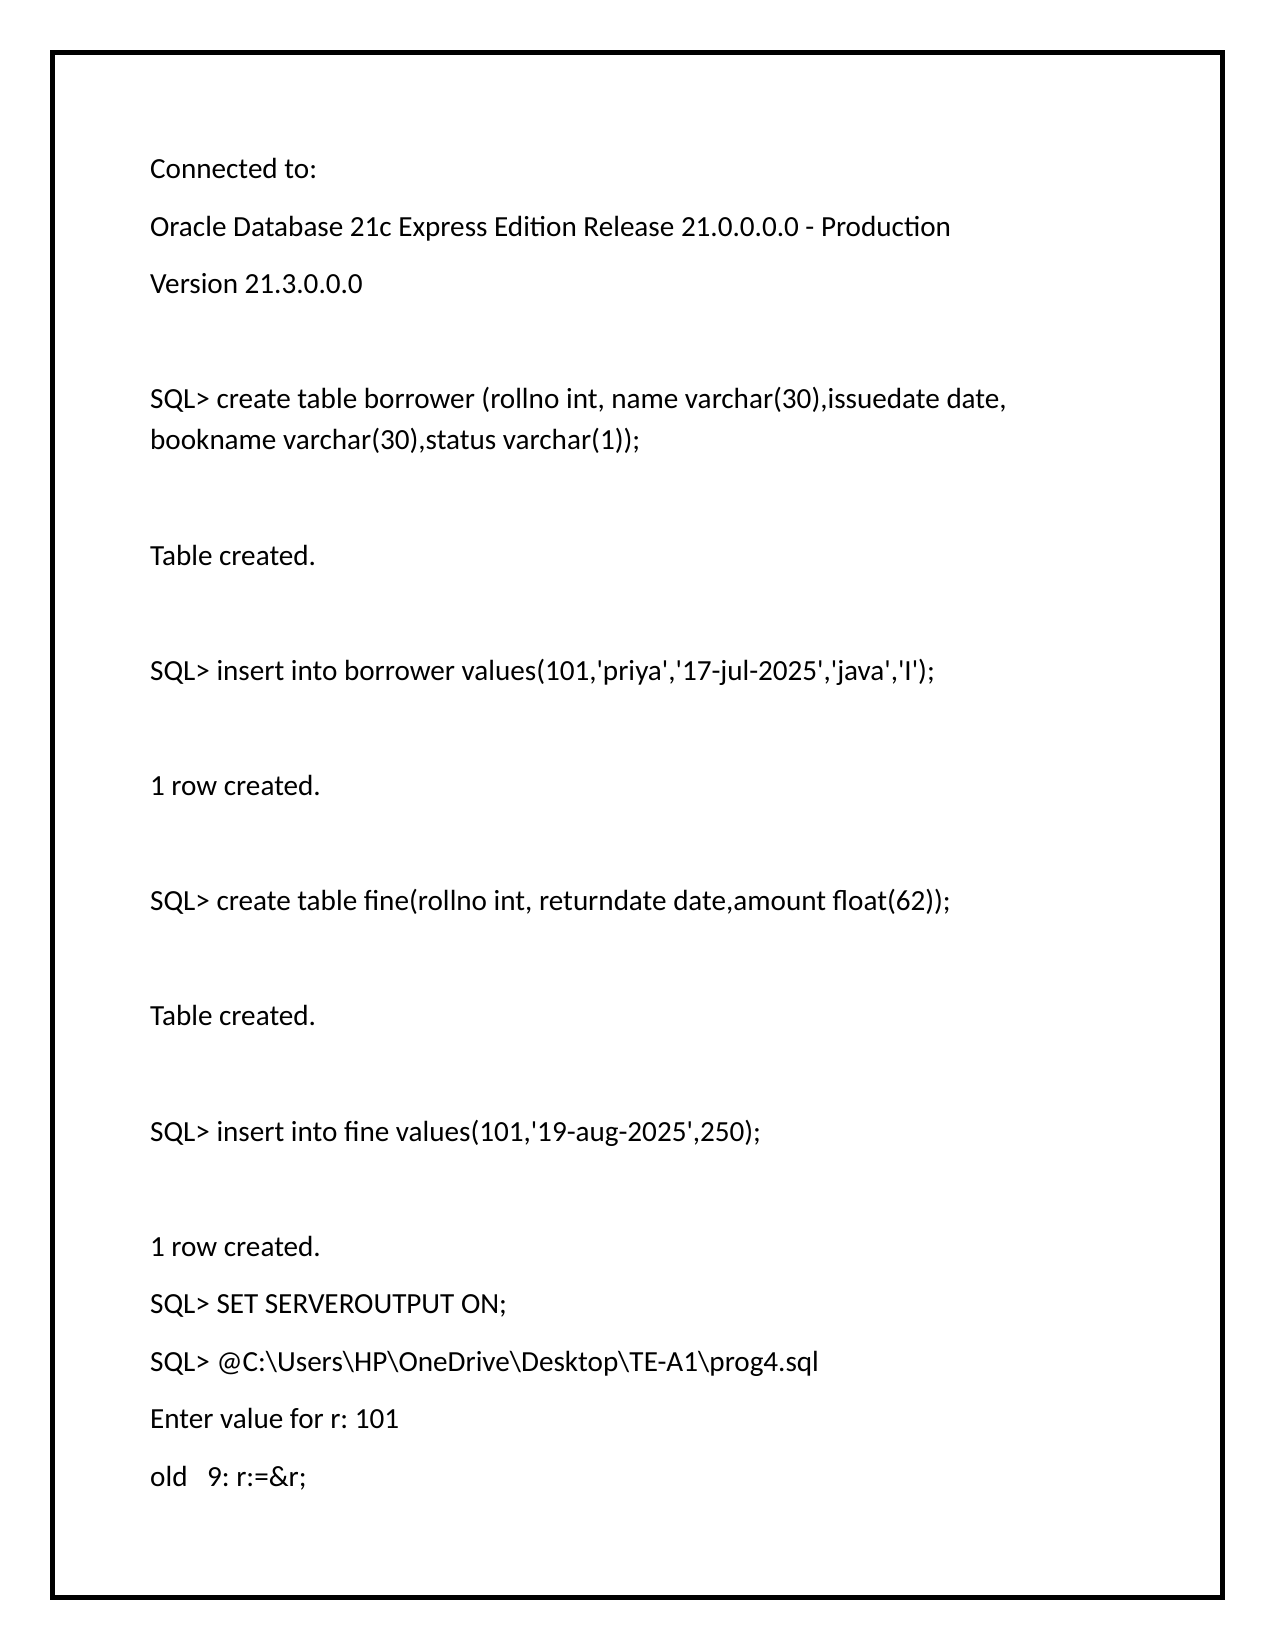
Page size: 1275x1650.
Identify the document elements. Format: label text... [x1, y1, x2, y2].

text Oracle Database 21c Express Edition Release 21.0.0.0.0 - Production [150, 208, 1125, 243]
text 1 row created. [150, 1228, 1125, 1263]
text Connected to: [150, 150, 1125, 186]
text Table created. [150, 997, 1125, 1033]
text 1 row created. [150, 767, 1125, 803]
text Table created. [150, 537, 1125, 572]
text SQL> insert into borrower values(101,'priya','17-jul-2025','java','I'); [150, 652, 1125, 687]
text SQL> SET SERVEROUTPUT ON; [150, 1285, 1125, 1321]
text Version 21.3.0.0.0 [150, 265, 1125, 301]
text SQL> @C:\Users\HP\OneDrive\Desktop\TE-A1\prog4.sql [150, 1343, 1125, 1379]
text Enter value for r: 101 [150, 1401, 1125, 1436]
text old 9: r:=&r; [150, 1458, 1125, 1494]
text SQL> insert into fine values(101,'19-aug-2025',250); [150, 1113, 1125, 1148]
text SQL> create table fine(rollno int, returndate date,amount float(62)); [150, 882, 1125, 918]
text SQL> create table borrower (rollno int, name varchar(30),issuedate date, bookname varchar(30),status varchar(1)); [150, 380, 1125, 457]
